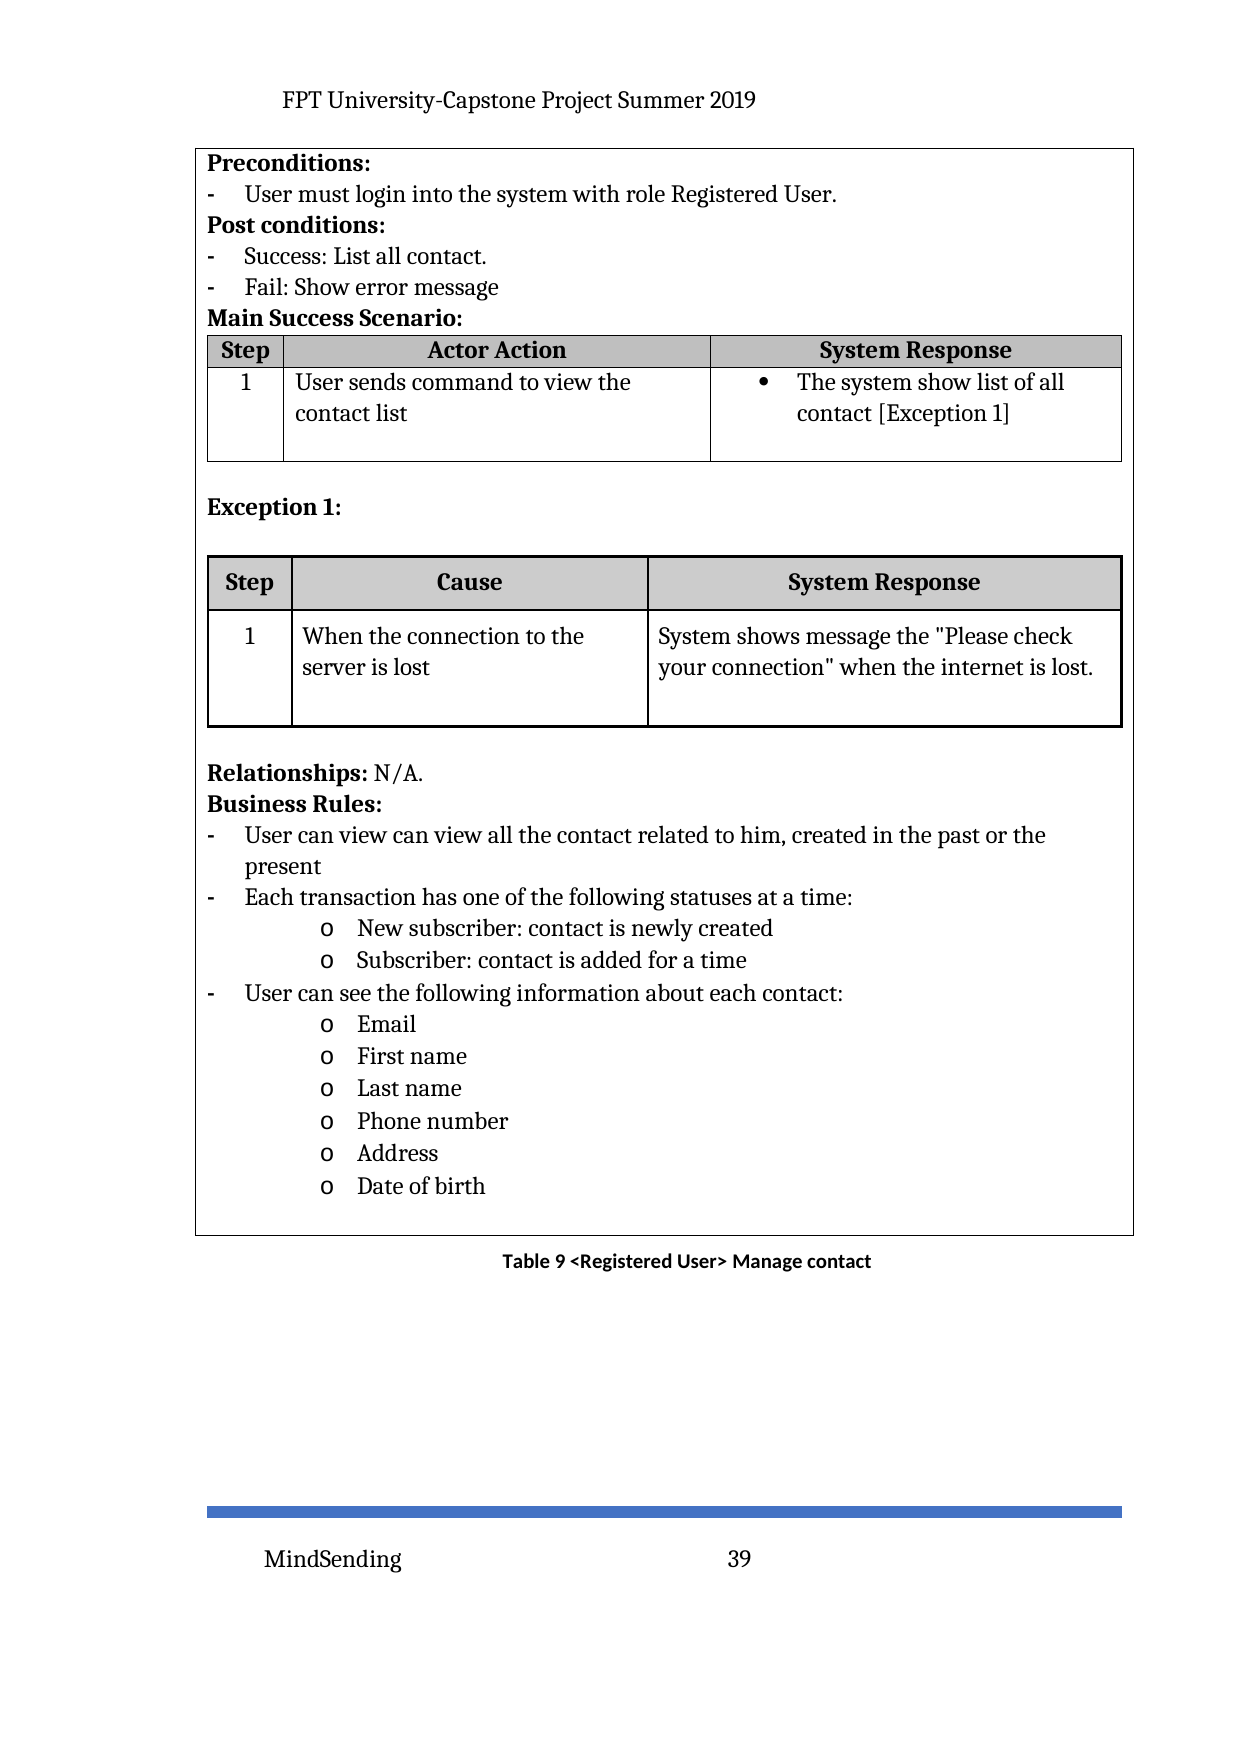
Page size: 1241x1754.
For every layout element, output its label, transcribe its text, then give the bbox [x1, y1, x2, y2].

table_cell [196, 149, 1133, 1235]
